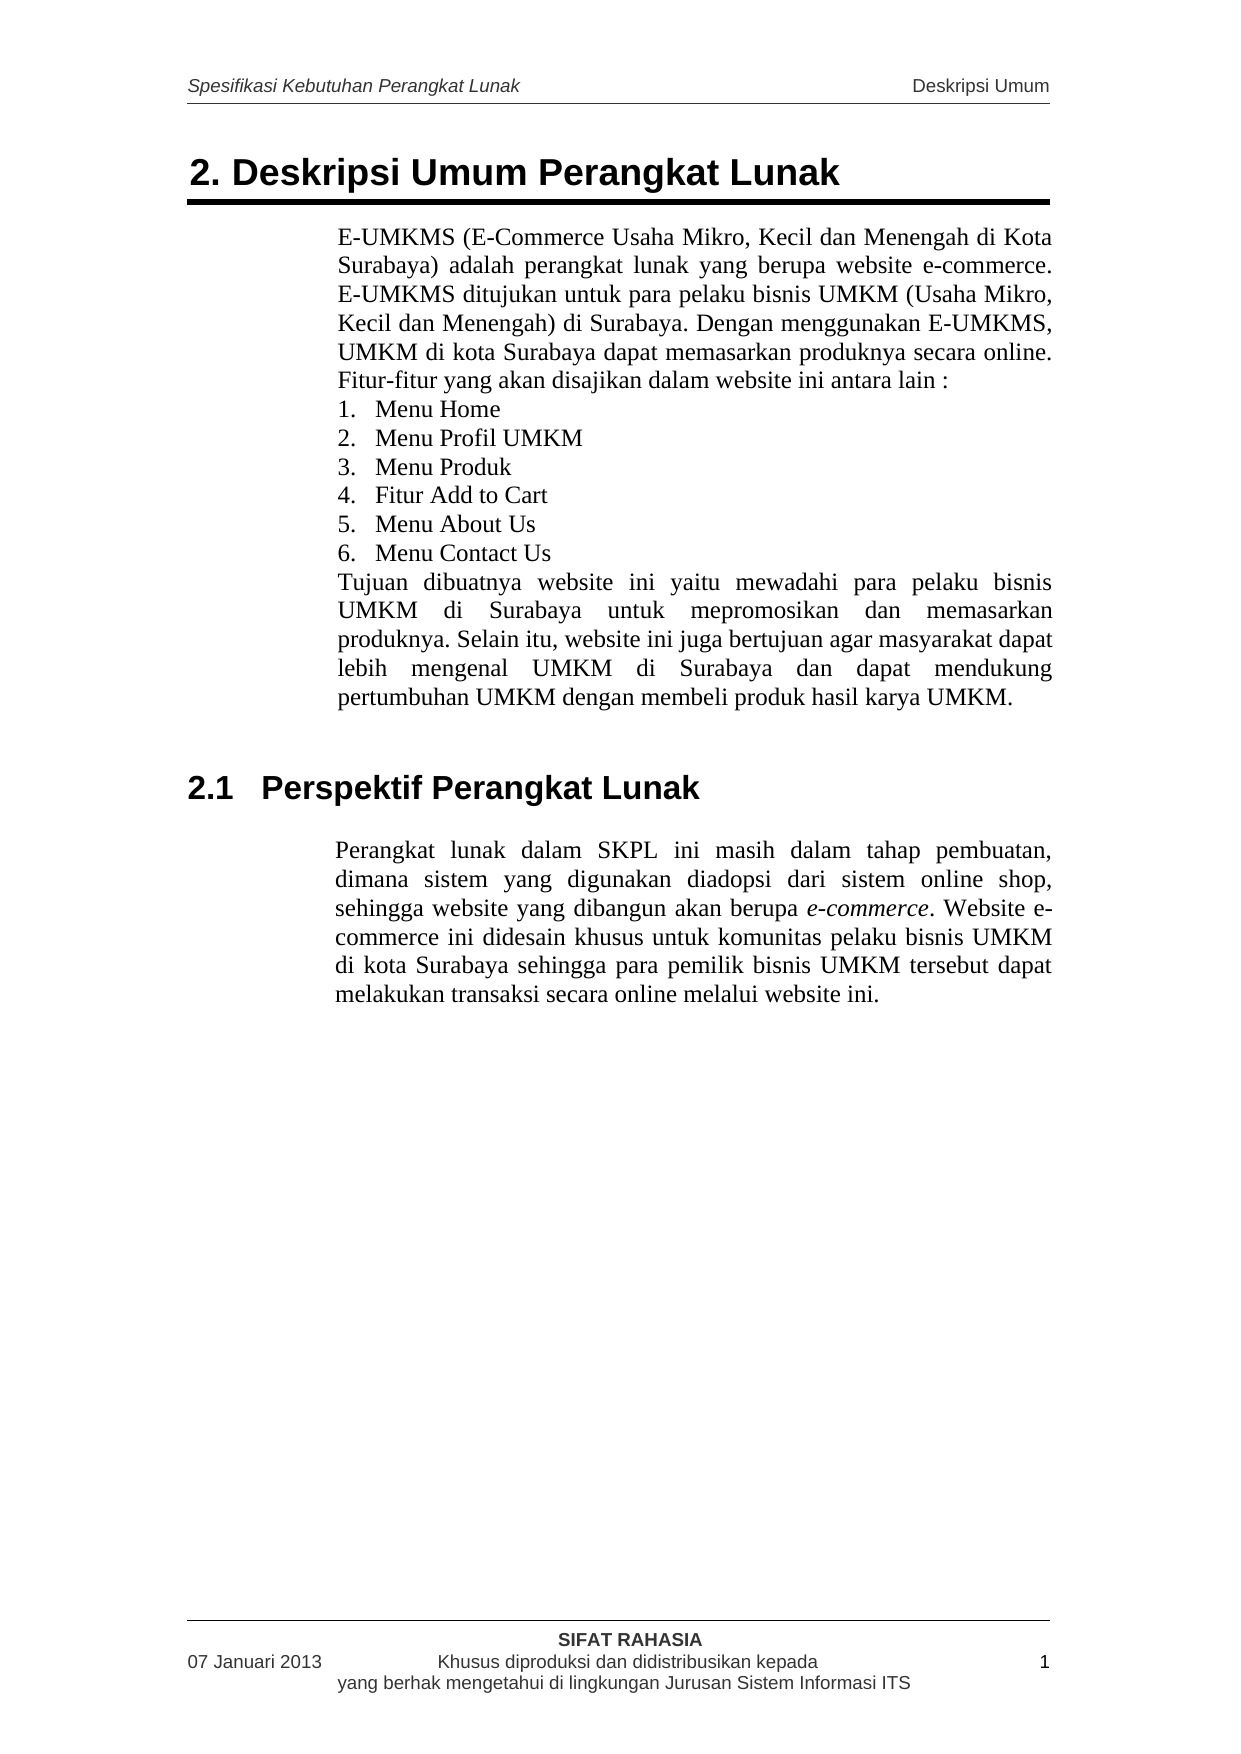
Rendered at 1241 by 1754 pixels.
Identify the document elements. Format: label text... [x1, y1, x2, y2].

subtitle Deskripsi Umum Perangkat Lunak [189, 150, 1053, 193]
list Menu Contact Us [337, 538, 1053, 567]
list Menu Home [337, 394, 1053, 423]
list Menu Profil UMKM [337, 423, 1053, 452]
text E-UMKMS (E-Commerce Usaha Mikro, Kecil dan Menengah di Kota Surabaya) adalah perangkat lunak yang berupa website e-commerce. E-UMKMS ditujukan untuk para pelaku bisnis UMKM (Usaha Mikro, Kecil dan Menengah) di Surabaya. Dengan menggunakan E-UMKMS, UMKM di kota Surabaya dapat memasarkan produknya secara online. Fitur-fitur yang akan disajikan dalam website ini antara lain : [337, 222, 1053, 394]
list Fitur Add to Cart [337, 481, 1053, 509]
list Menu Produk [337, 452, 1053, 481]
subtitle Perspektif Perangkat Lunak [187, 768, 1053, 807]
list Menu About Us [337, 509, 1053, 538]
text Tujuan dibuatnya website ini yaitu mewadahi para pelaku bisnis UMKM di Surabaya untuk mepromosikan dan memasarkan produknya. Selain itu, website ini juga bertujuan agar masyarakat dapat lebih mengenal UMKM di Surabaya dan dapat mendukung pertumbuhan UMKM dengan membeli produk hasil karya UMKM. [337, 567, 1053, 711]
text Perangkat lunak dalam SKPL ini masih dalam tahap pembuatan, dimana sistem yang digunakan diadopsi dari sistem online shop, sehingga website yang dibangun akan berupa e-commerce. Website e-commerce ini didesain khusus untuk komunitas pelaku bisnis UMKM di kota Surabaya sehingga para pemilik bisnis UMKM tersebut dapat melakukan transaksi secara online melalui website ini. [335, 835, 1053, 1008]
